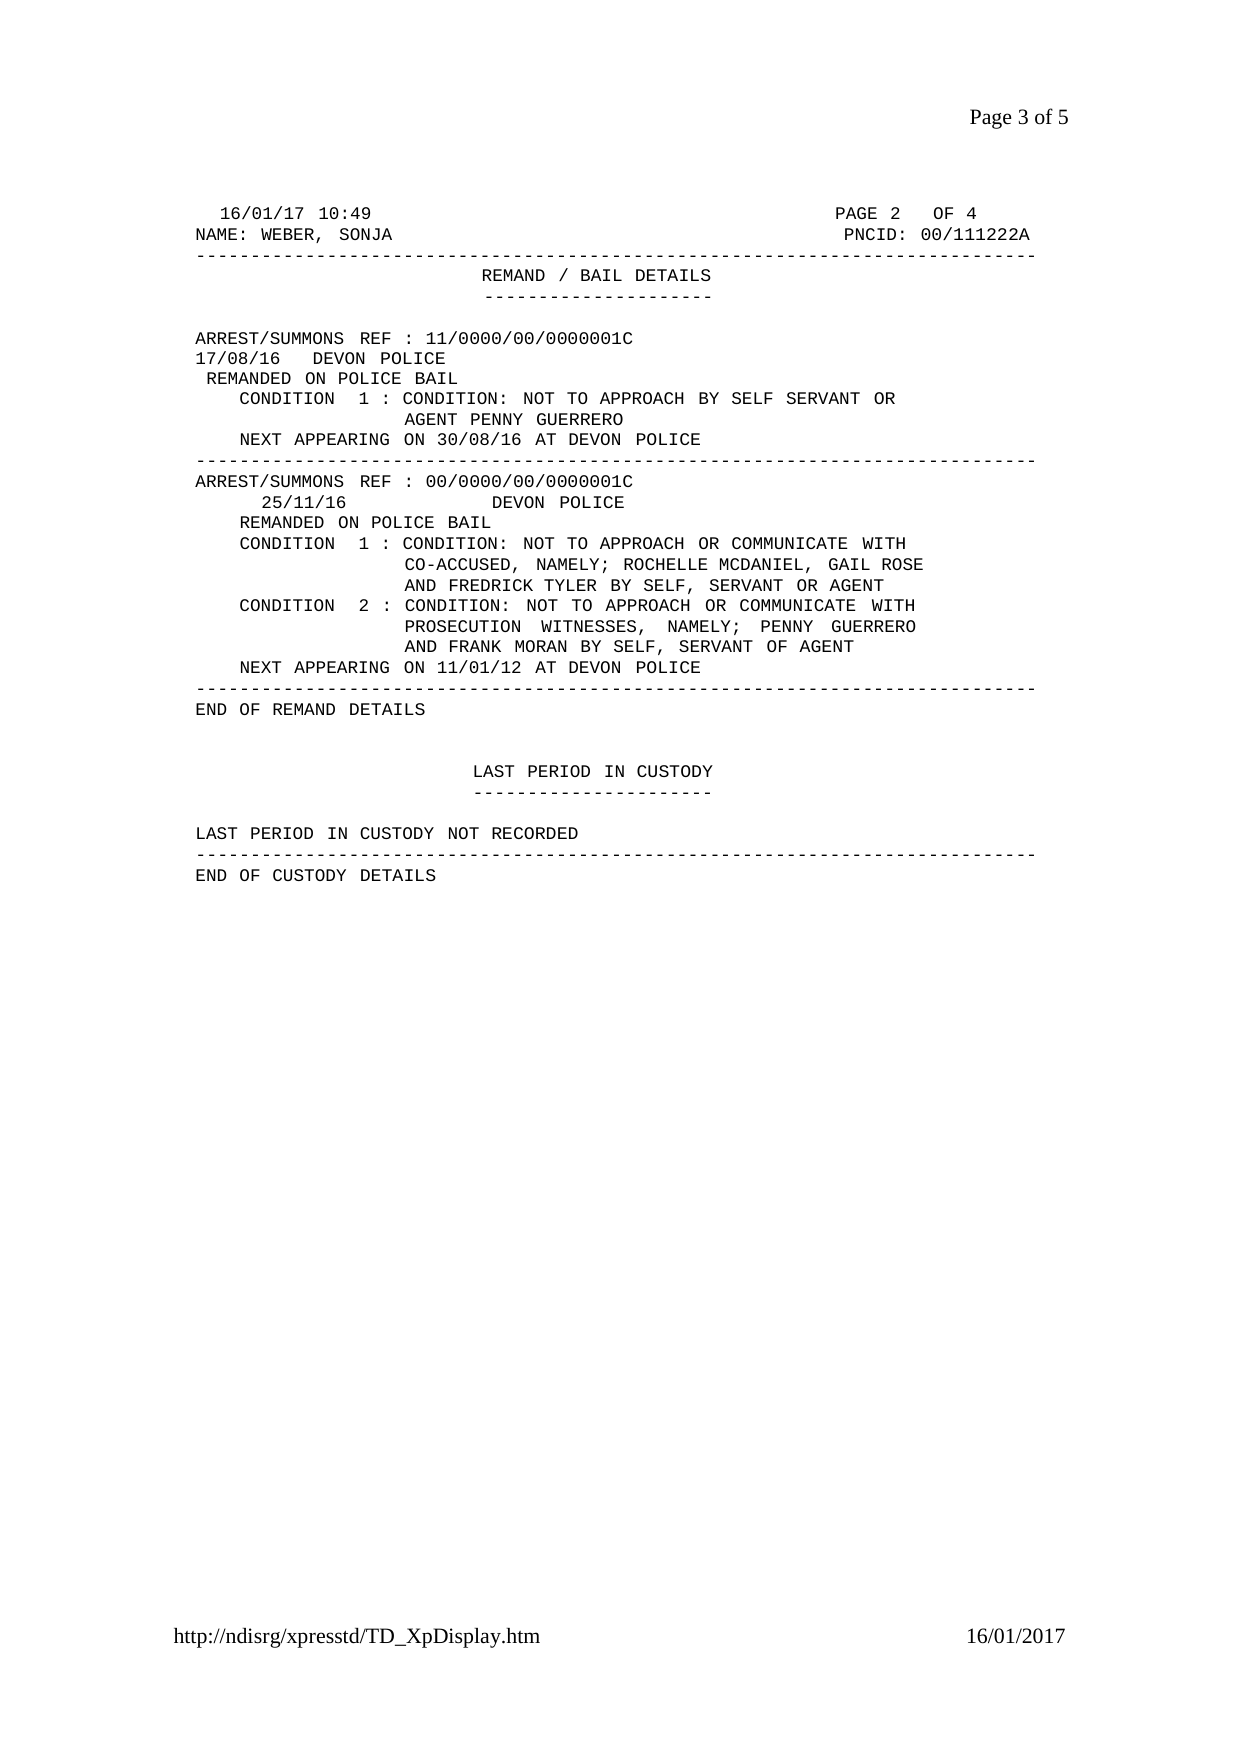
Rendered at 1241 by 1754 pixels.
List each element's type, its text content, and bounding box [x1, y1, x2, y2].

text 25/11/16 DEVON POLICE REMANDED ON POLICE BAIL [239, 493, 685, 534]
text ----------------------------------------------------------------------------- END OF CUSTODY DETAILS [195, 846, 1048, 886]
text --------------------- [478, 288, 718, 308]
text NEXT APPEARING ON 30/08/16 AT DEVON POLICE [239, 431, 1080, 451]
text 16/01/17 10:49 PAGE 2 OF 4 [214, 204, 982, 224]
text CONDITION 1 : CONDITION: NOT TO APPROACH OR COMMUNICATE WITH [239, 535, 1080, 555]
text CO-ACCUSED, NAMELY; ROCHELLE MCDANIEL, GAIL ROSE AND FREDRICK TYLER BY SELF, SERVANT OR AGENT [404, 556, 949, 596]
text ----------------------------------------------------------------------------- END OF REMAND DETAILS [195, 679, 1048, 720]
text REMANDED ON POLICE BAIL [195, 369, 1080, 389]
text Page 3 of 5 [162, 104, 1068, 129]
text ---------------------- [467, 783, 718, 803]
text NAME: WEBER, SONJA PNCID: 00/111222A [195, 225, 1080, 246]
text ----------------------------------------------------------------------------- REMAND / BAIL DETAILS [195, 246, 1048, 287]
text CONDITION 2 : CONDITION: NOT TO APPROACH OR COMMUNICATE WITH PROSECUTION WITNESSES, NAMELY; PENNY GUERRERO AND FRANK MORAN BY SELF, SERVANT OF AGENT [239, 597, 916, 658]
text LAST PERIOD IN CUSTODY [467, 762, 718, 782]
text LAST PERIOD IN CUSTODY NOT RECORDED [195, 825, 1080, 845]
text CONDITION 1 : CONDITION: NOT TO APPROACH BY SELF SERVANT OR AGENT PENNY GUERRERO [239, 390, 905, 431]
text ARREST/SUMMONS REF : 11/0000/00/0000001C [195, 329, 1080, 349]
text NEXT APPEARING ON 11/01/12 AT DEVON POLICE [239, 659, 1080, 679]
text ----------------------------------------------------------------------------- ARREST/SUMMONS REF : 00/0000/00/0000001C [195, 452, 1048, 493]
text 17/08/16 DEVON POLICE [195, 349, 1080, 369]
